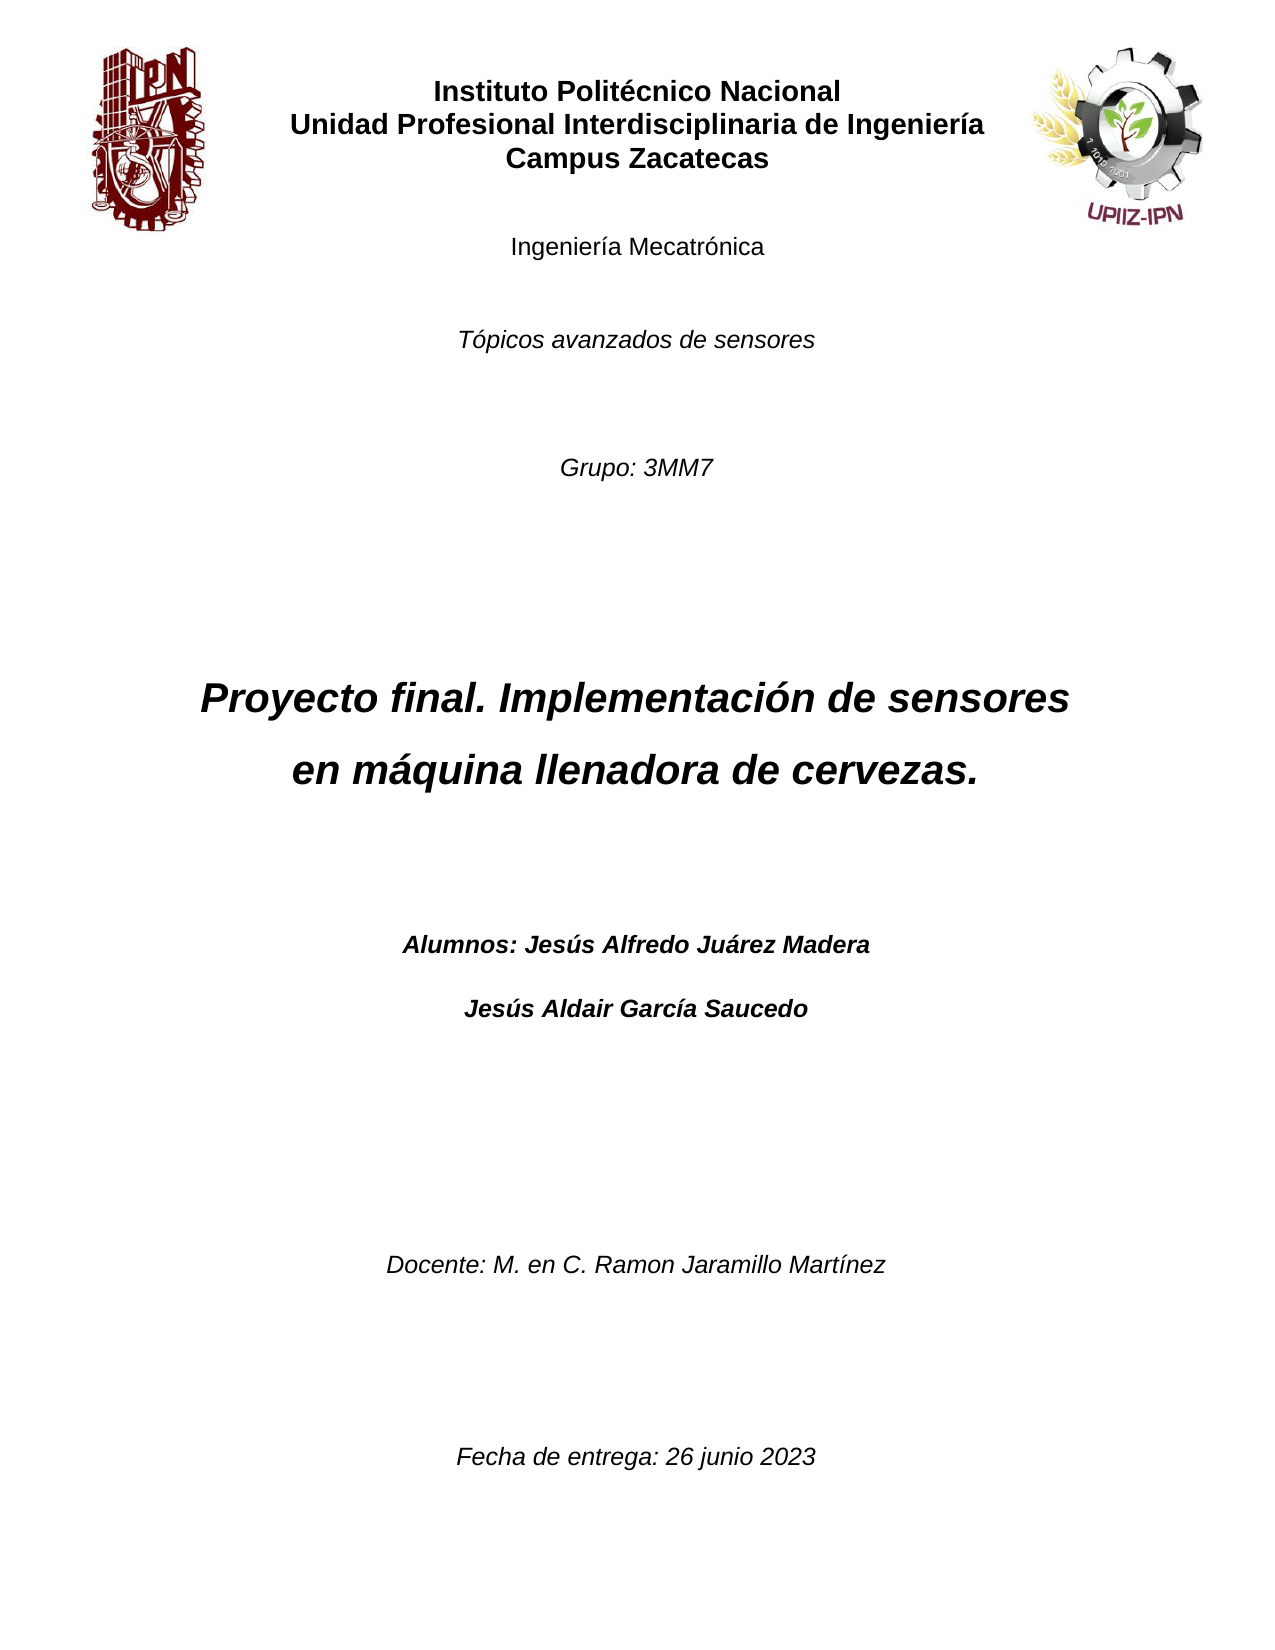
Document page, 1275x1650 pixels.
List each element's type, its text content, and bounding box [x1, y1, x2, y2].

text Tópicos avanzados de sensores [177, 324, 1098, 353]
text Grupo: 3MM7 [177, 452, 1098, 481]
text Jesús Aldair García Saucedo [177, 994, 1098, 1023]
picture [50, 38, 250, 239]
text Docente: M. en C. Ramon Jaramillo Martínez [177, 1250, 1098, 1279]
picture [1030, 30, 1203, 239]
text Proyecto final. Implementación de sensores en máquina llenadora de cervezas. [177, 673, 1098, 793]
text Fecha de entrega: 26 junio 2023 [177, 1442, 1098, 1471]
text Alumnos: Jesús Alfredo Juárez Madera [177, 930, 1098, 959]
